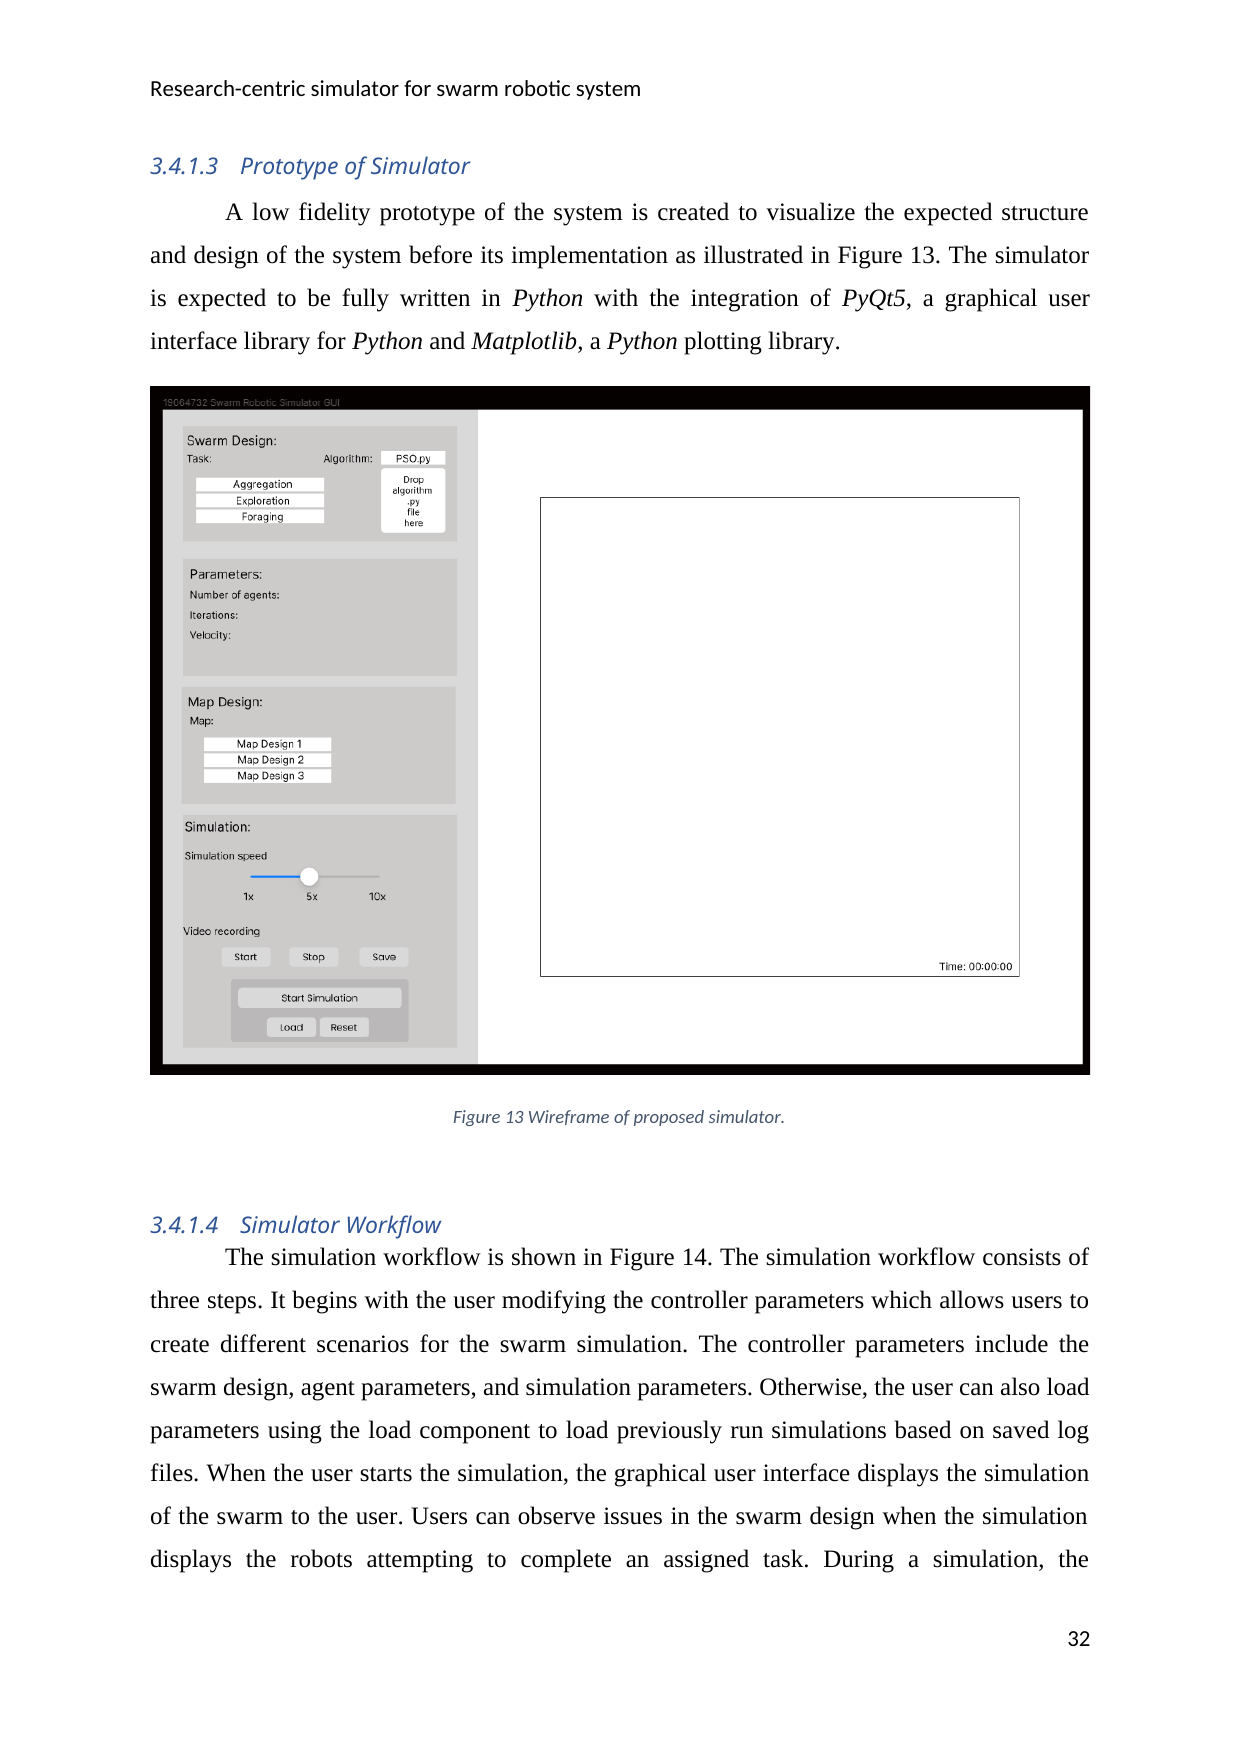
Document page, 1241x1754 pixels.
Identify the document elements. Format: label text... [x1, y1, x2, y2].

text A low fidelity prototype of the system is created to visualize the expected structure and design of the system before its implementation as illustrated in Figure 13. The simulator is expected to be fully written in Python with the integration of PyQt5, a graphical user interface library for Python and Matplotlib, a Python plotting library. [150, 197, 1090, 355]
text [150, 1242, 1090, 1573]
text Figure 13 Wireframe of proposed simulator. [150, 1105, 1090, 1128]
subtitle Simulator Workflow [150, 1209, 1090, 1240]
subtitle Prototype of Simulator [150, 150, 1090, 181]
picture [150, 386, 1091, 1075]
